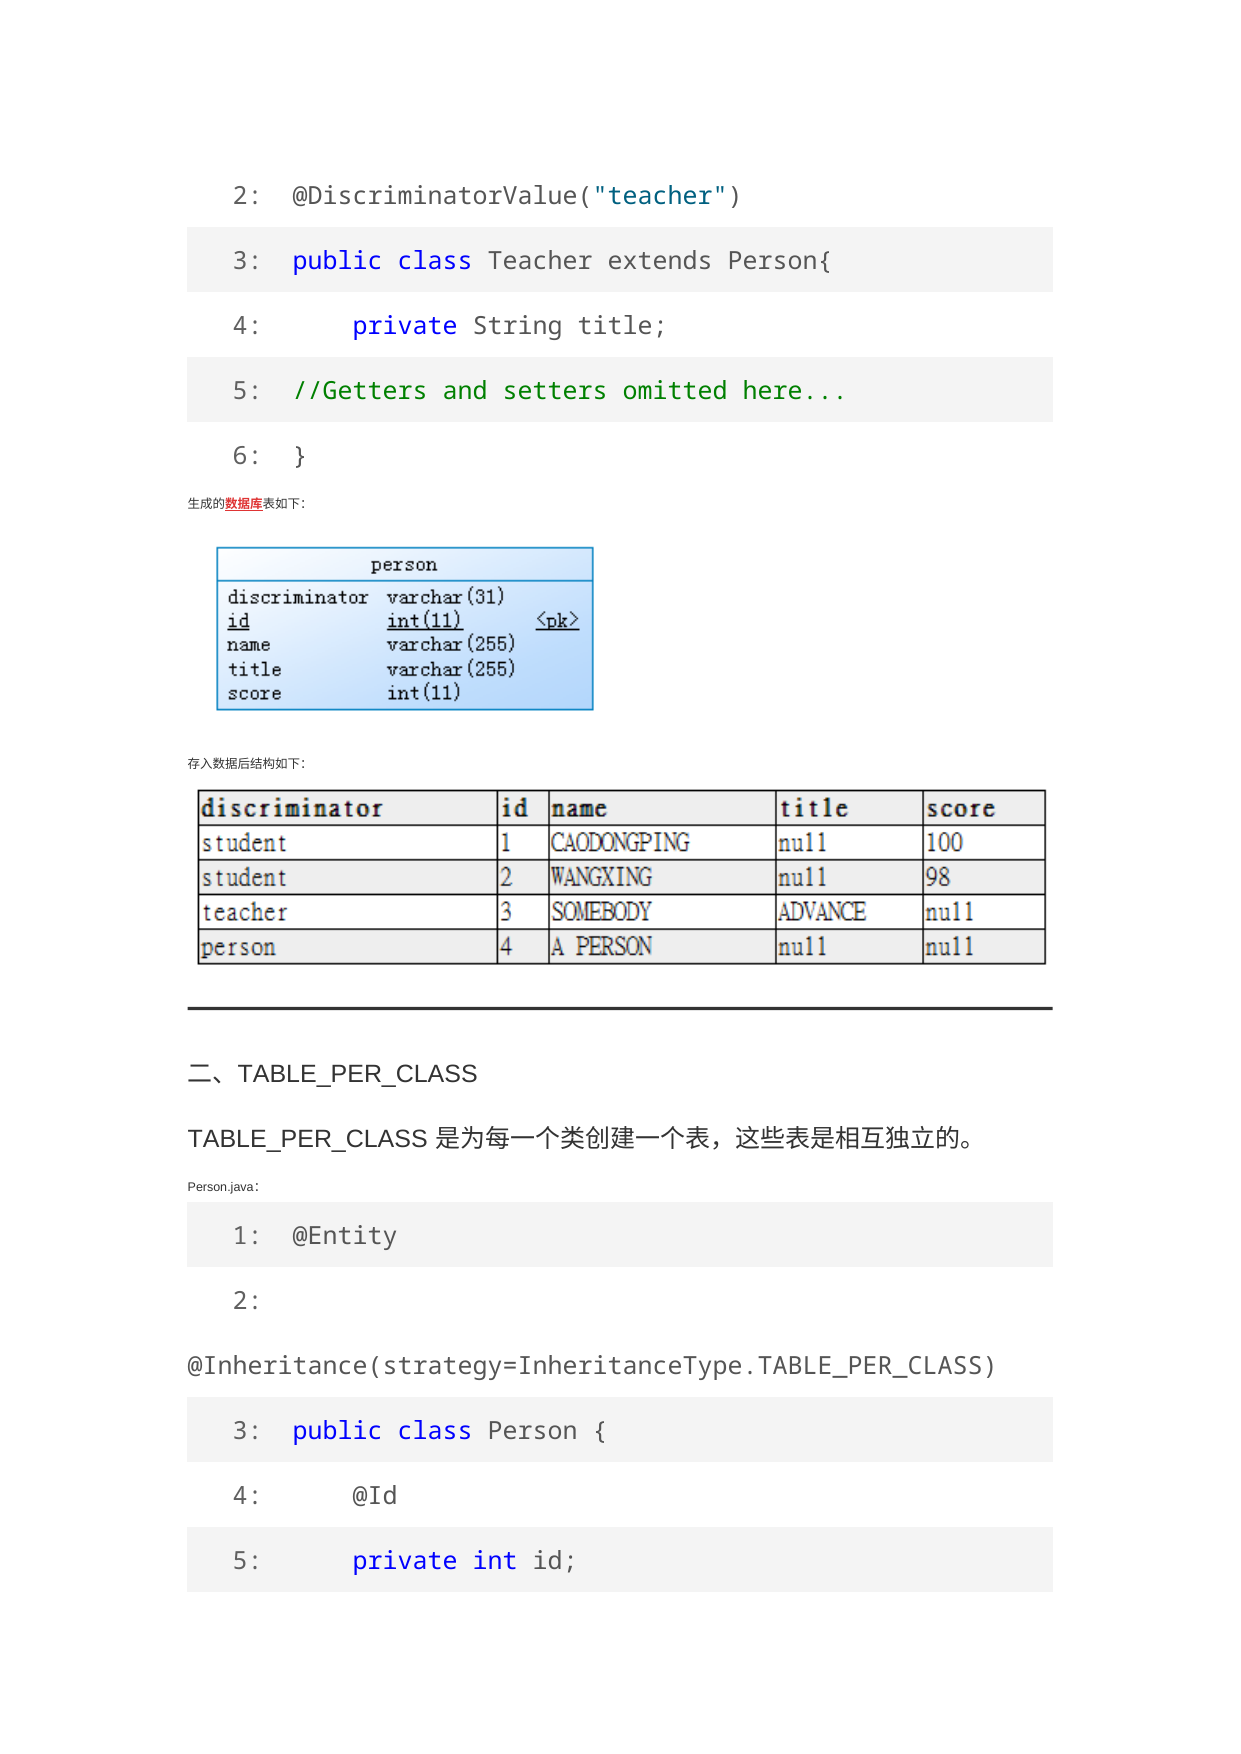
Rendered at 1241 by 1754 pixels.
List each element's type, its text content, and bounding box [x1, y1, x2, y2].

text 2: @DiscriminatorValue("teacher") [187, 162, 1053, 227]
text 5: private int id; [187, 1527, 1053, 1592]
picture [187, 779, 1065, 979]
text 生成的数据库表如下： [187, 487, 1053, 519]
text 2: @Inheritance(strategy=InheritanceType.TABLE_PER_CLASS) [187, 1267, 1053, 1397]
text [187, 357, 1053, 422]
text 4: private String title; [187, 292, 1053, 357]
text 二、TABLE_PER_CLASS [187, 1039, 1053, 1104]
text TABLE_PER_CLASS 是为每一个类创建一个表，这些表是相互独立的。 [187, 1104, 1053, 1169]
text Person.java： [187, 1169, 1053, 1202]
text 存入数据后结构如下： [187, 747, 1053, 779]
text 3: public class Teacher extends Person{ [187, 227, 1053, 292]
text 4: @Id [187, 1462, 1053, 1527]
text 6: } [187, 422, 1053, 487]
picture [187, 519, 633, 739]
text 3: public class Person { [187, 1397, 1053, 1462]
text 1: @Entity [187, 1202, 1053, 1267]
